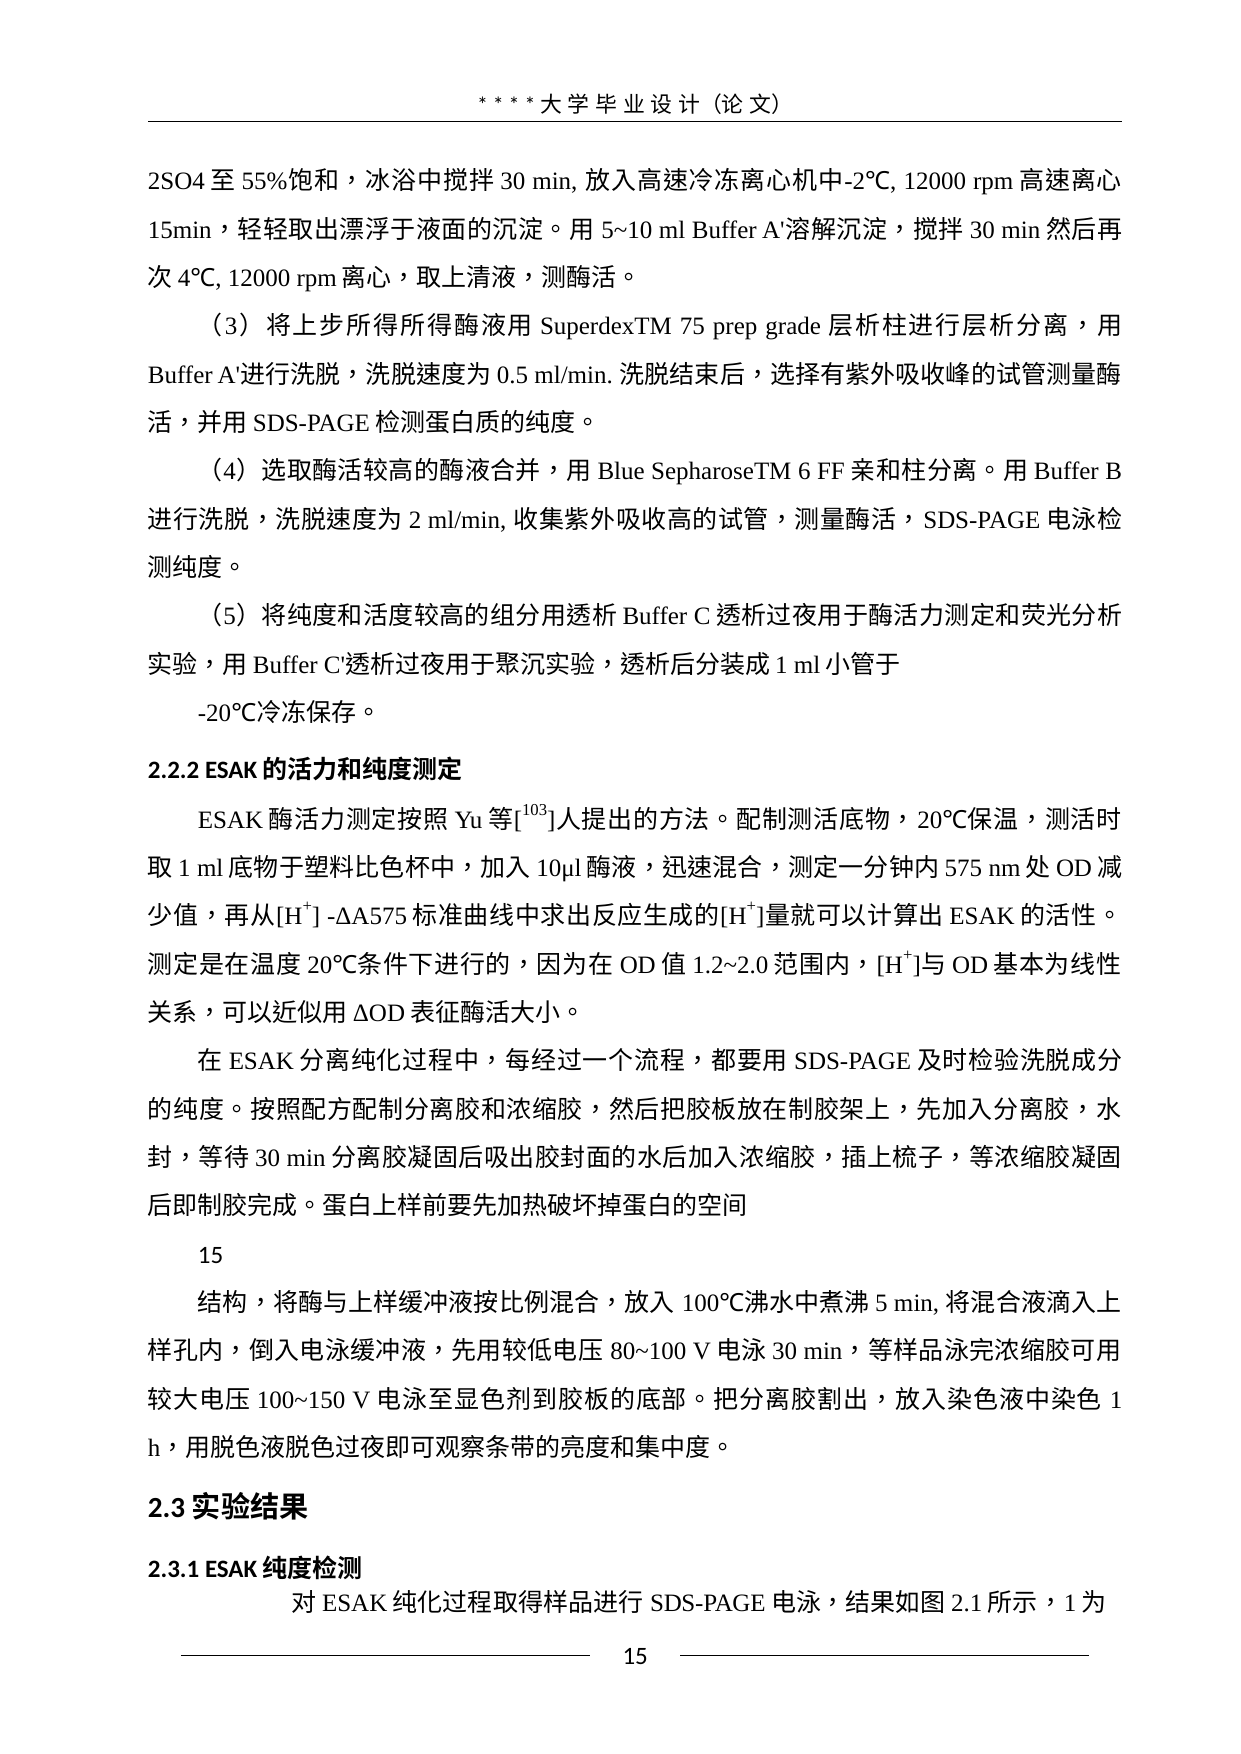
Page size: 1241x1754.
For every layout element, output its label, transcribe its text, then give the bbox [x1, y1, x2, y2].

text ESAK酶活力测定按照Yu等[103]人提出的方法。配制测活底物，20℃保温，测活时取1 ml底物于塑料比色杯中，加入10μl酶液，迅速混合，测定一分钟内575 nm处OD减少值，再从[H+] -ΔA575标准曲线中求出反应生成的[H+]量就可以计算出ESAK的活性。测定是在温度20℃条件下进行的，因为在OD值1.2~2.0范围内，[H+]与OD基本为线性关系，可以近似用ΔOD表征酶活大小。 [148, 786, 1122, 1028]
text 15 [148, 1221, 1122, 1269]
subtitle 2.2.2 ESAK的活力和纯度测定 [148, 752, 1122, 786]
text -20℃冷冻保存。 [148, 679, 1122, 728]
text （4）选取酶活较高的酶液合并，用Blue SepharoseTM 6 FF亲和柱分离。用Buffer B进行洗脱，洗脱速度为2 ml/min, 收集紫外吸收高的试管，测量酶活，SDS-PAGE电泳检测纯度。 [148, 438, 1122, 583]
subtitle 2.3.1 ESAK纯度检测 [148, 1551, 1122, 1584]
subtitle 2.3 实验结果 [148, 1487, 1122, 1526]
text 在ESAK分离纯化过程中，每经过一个流程，都要用SDS-PAGE及时检验洗脱成分的纯度。按照配方配制分离胶和浓缩胶，然后把胶板放在制胶架上，先加入分离胶，水封，等待30 min分离胶凝固后吸出胶封面的水后加入浓缩胶，插上梳子，等浓缩胶凝固后即制胶完成。蛋白上样前要先加热破坏掉蛋白的空间 [148, 1028, 1122, 1221]
text （5）将纯度和活度较高的组分用透析Buffer C透析过夜用于酶活力测定和荧光分析实验，用Buffer C'透析过夜用于聚沉实验，透析后分装成1 ml小管于 [148, 583, 1122, 679]
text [148, 148, 1122, 293]
text （3）将上步所得所得酶液用SuperdexTM 75 prep grade层析柱进行层析分离，用Buffer A'进行洗脱，洗脱速度为0.5 ml/min. 洗脱结束后，选择有紫外吸收峰的试管测量酶活，并用SDS-PAGE检测蛋白质的纯度。 [148, 293, 1122, 438]
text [241, 1584, 1107, 1619]
text 结构，将酶与上样缓冲液按比例混合，放入100℃沸水中煮沸5 min, 将混合液滴入上样孔内，倒入电泳缓冲液，先用较低电压80~100 V电泳30 min，等样品泳完浓缩胶可用较大电压100~150 V电泳至显色剂到胶板的底部。把分离胶割出，放入染色液中染色1 h，用脱色液脱色过夜即可观察条带的亮度和集中度。 [148, 1269, 1122, 1463]
